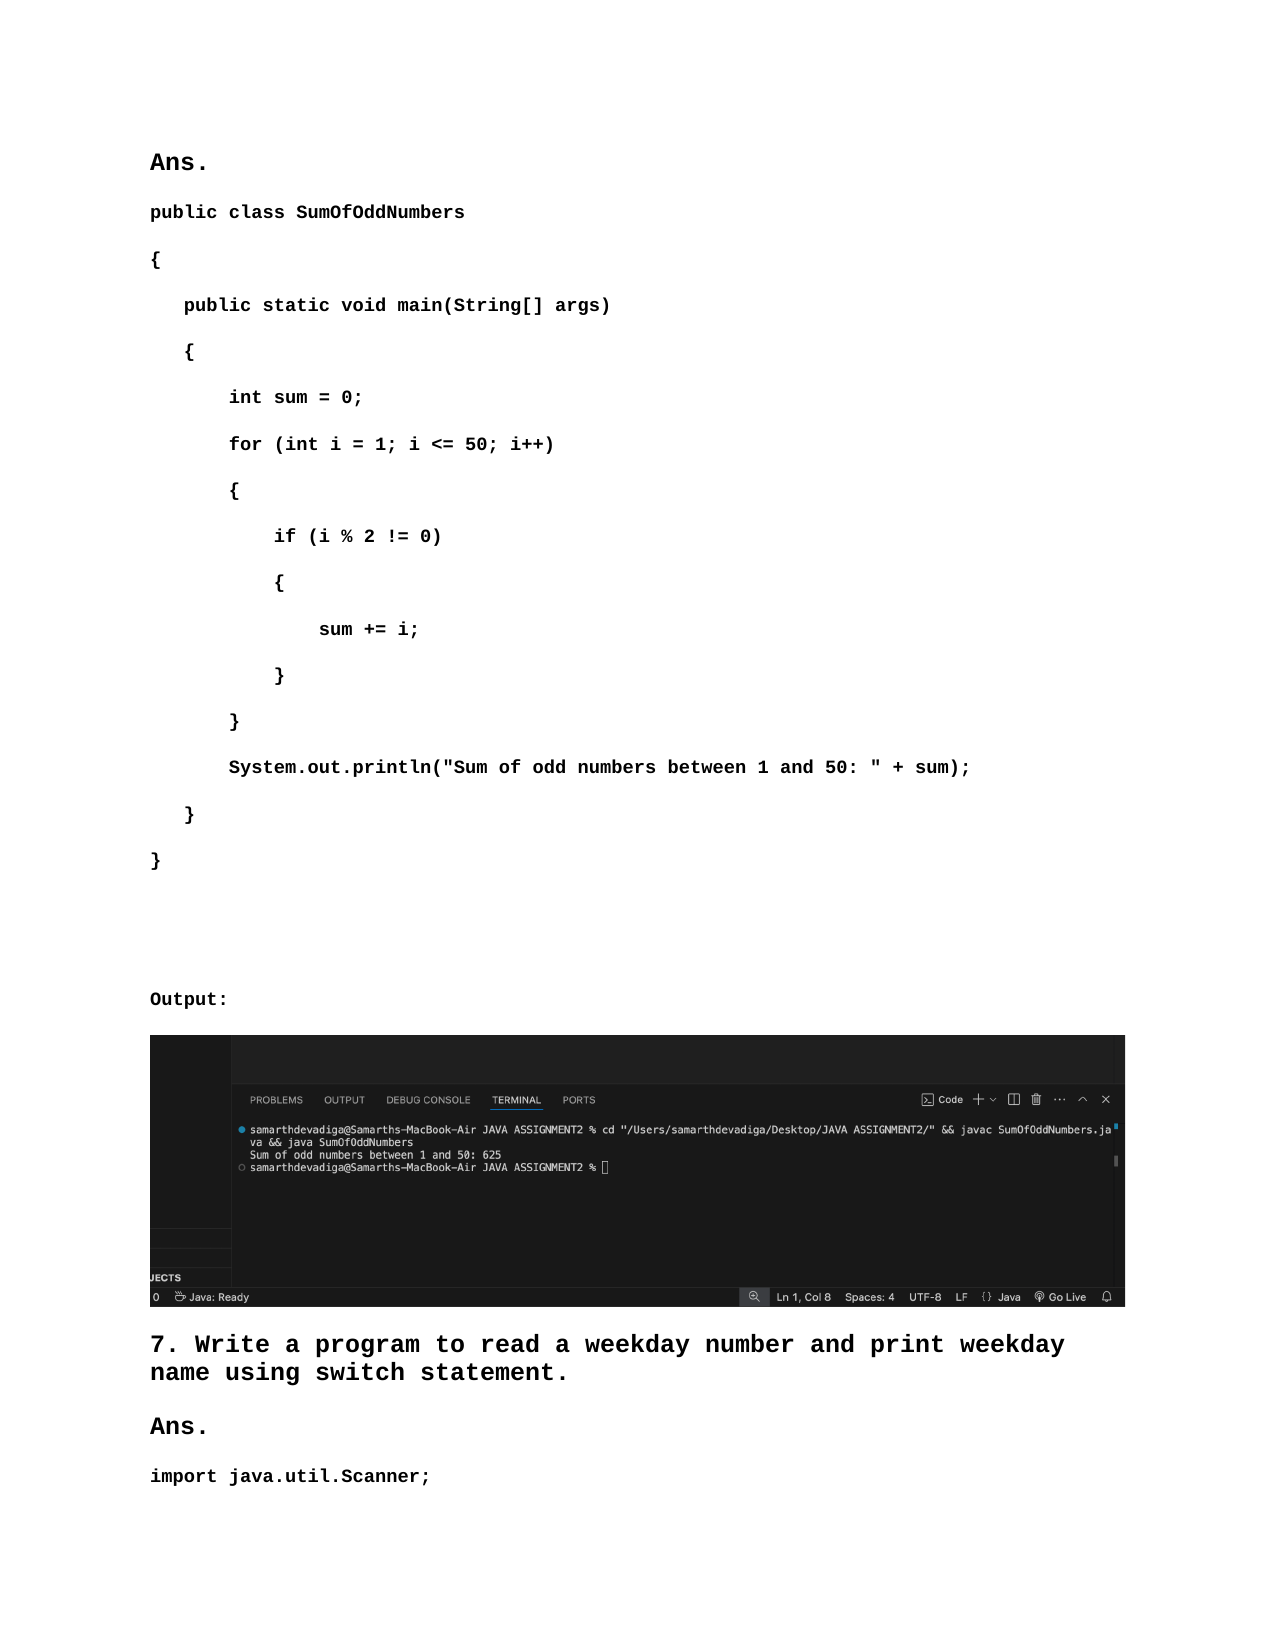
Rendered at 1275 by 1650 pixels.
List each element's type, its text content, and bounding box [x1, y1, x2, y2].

text } [150, 712, 1125, 733]
text { [150, 573, 1125, 594]
text Ans. [150, 150, 1125, 178]
text if (i % 2 != 0) [150, 527, 1125, 548]
text public static void main(String[] args) [150, 296, 1125, 317]
text } [150, 666, 1125, 687]
text import java.util.Scanner; [150, 1467, 1125, 1488]
picture [150, 1035, 1125, 1307]
text public class SumOfOddNumbers [150, 203, 1125, 224]
text { [150, 342, 1125, 363]
text sum += i; [150, 619, 1125, 641]
text System.out.println("Sum of odd numbers between 1 and 50: " + sum); [150, 758, 1125, 779]
text { [150, 249, 1125, 271]
text for (int i = 1; i <= 50; i++) [150, 434, 1125, 456]
text int sum = 0; [150, 388, 1125, 409]
text Ans. [150, 1413, 1125, 1442]
text } [150, 851, 1125, 872]
text 7. Write a program to read a weekday number and print weekday name using switch statement. [150, 1332, 1125, 1388]
text } [150, 804, 1125, 826]
text { [150, 481, 1125, 502]
text Output: [150, 989, 1125, 1011]
